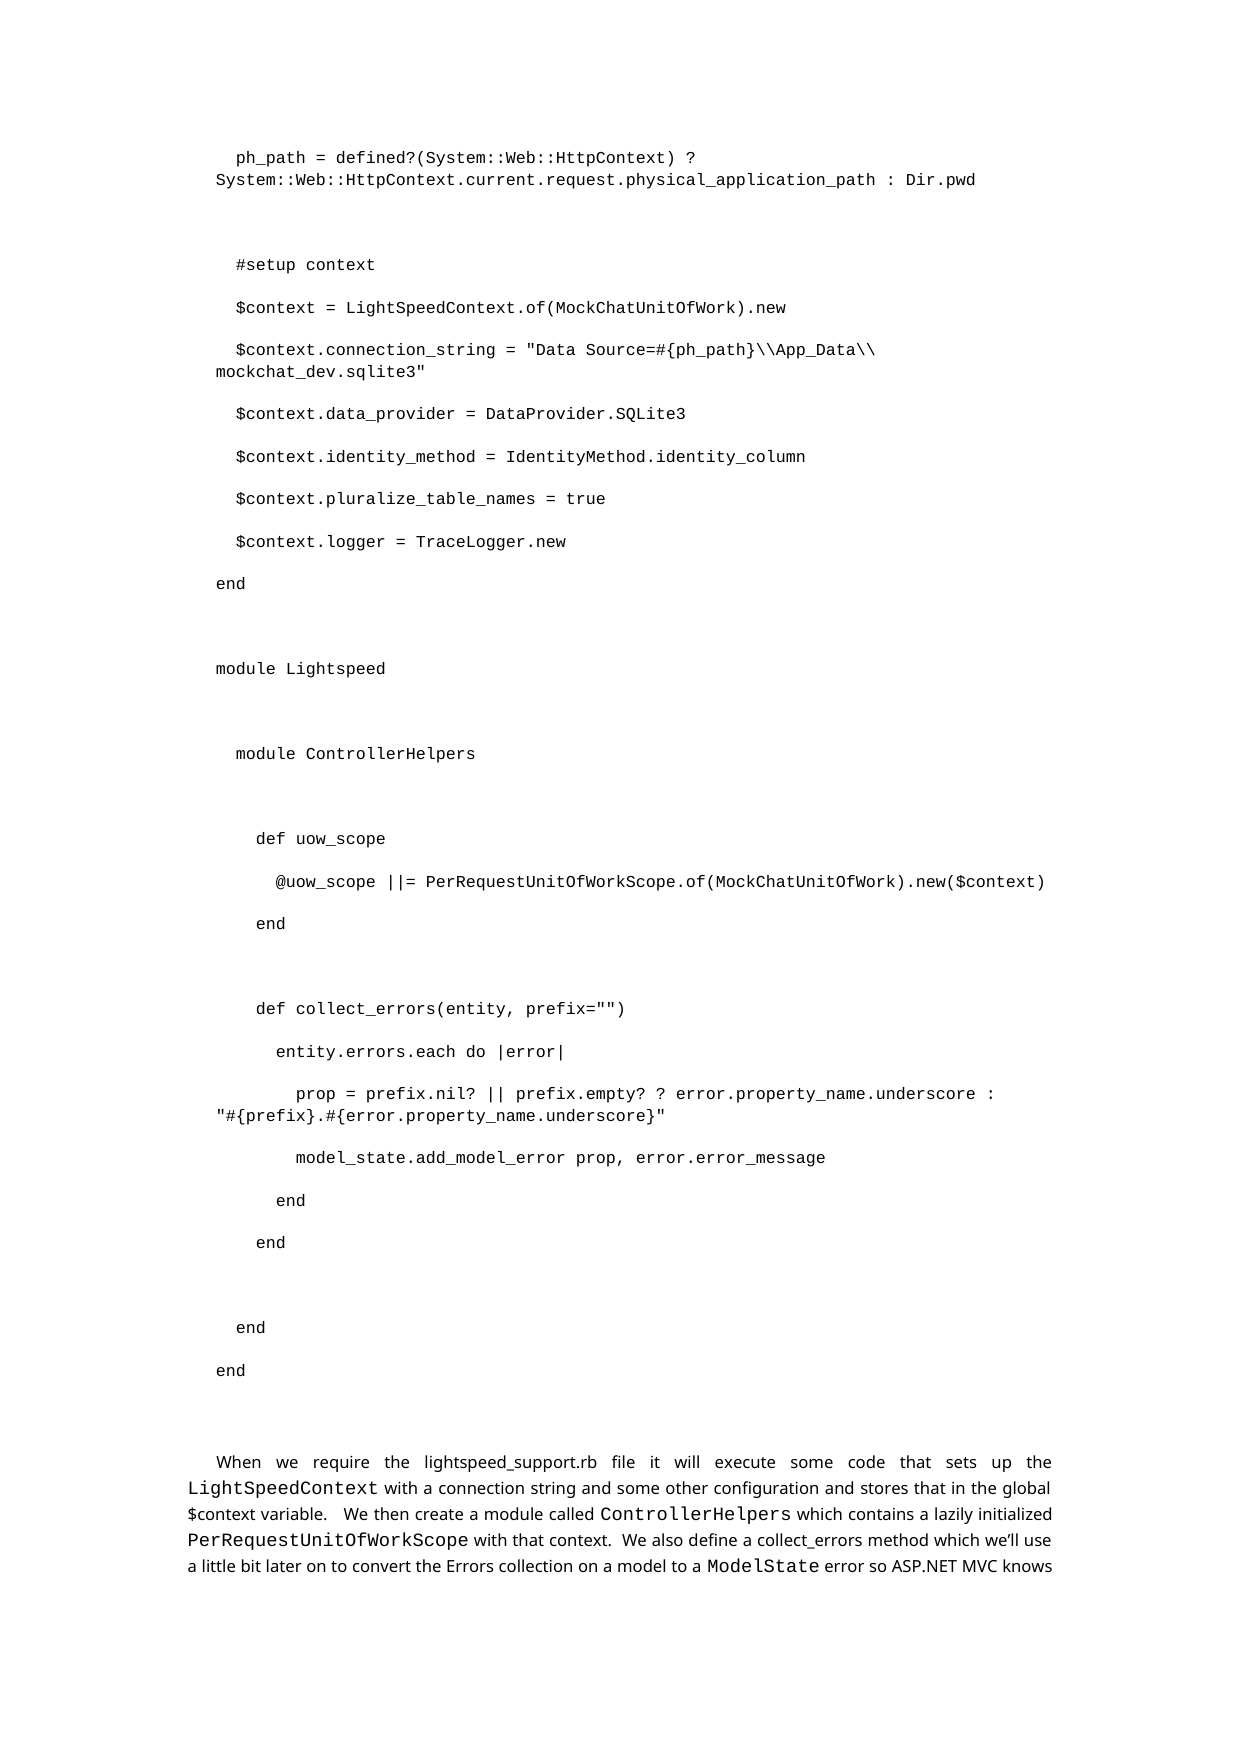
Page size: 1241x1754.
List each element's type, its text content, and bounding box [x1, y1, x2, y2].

text $context.pluralize_table_names = true [216, 491, 1053, 510]
text end [216, 1362, 1053, 1381]
text $context.logger = TraceLogger.new [216, 533, 1053, 552]
text prop = prefix.nil? || prefix.empty? ? error.property_name.underscore : "#{prefix}.#{error.property_name.underscore}" [216, 1086, 1053, 1126]
text end [216, 1320, 1053, 1339]
text @uow_scope ||= PerRequestUnitOfWorkScope.of(MockChatUnitOfWork).new($context) [216, 873, 1053, 892]
text $context.data_provider = DataProvider.SQLite3 [216, 406, 1053, 425]
text def uow_scope [216, 831, 1053, 850]
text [187, 1447, 1053, 1578]
text end [216, 916, 1053, 935]
text $context.connection_string = "Data Source=#{ph_path}\\App_Data\\mockchat_dev.sqlite3" [216, 342, 1053, 382]
text $context = LightSpeedContext.of(MockChatUnitOfWork).new [216, 299, 1053, 318]
text $context.identity_method = IdentityMethod.identity_column [216, 448, 1053, 467]
text end [216, 1192, 1053, 1211]
text module ControllerHelpers [216, 746, 1053, 765]
text model_state.add_model_error prop, error.error_message [216, 1150, 1053, 1169]
text ph_path = defined?(System::Web::HttpContext) ? System::Web::HttpContext.current.request.physical_application_path : Dir.pwd [216, 150, 1053, 191]
text end [216, 576, 1053, 595]
text end [216, 1235, 1053, 1254]
text module Lightspeed [216, 661, 1053, 680]
text #setup context [216, 257, 1053, 276]
text entity.errors.each do |error| [216, 1043, 1053, 1062]
text def collect_errors(entity, prefix="") [216, 1001, 1053, 1020]
